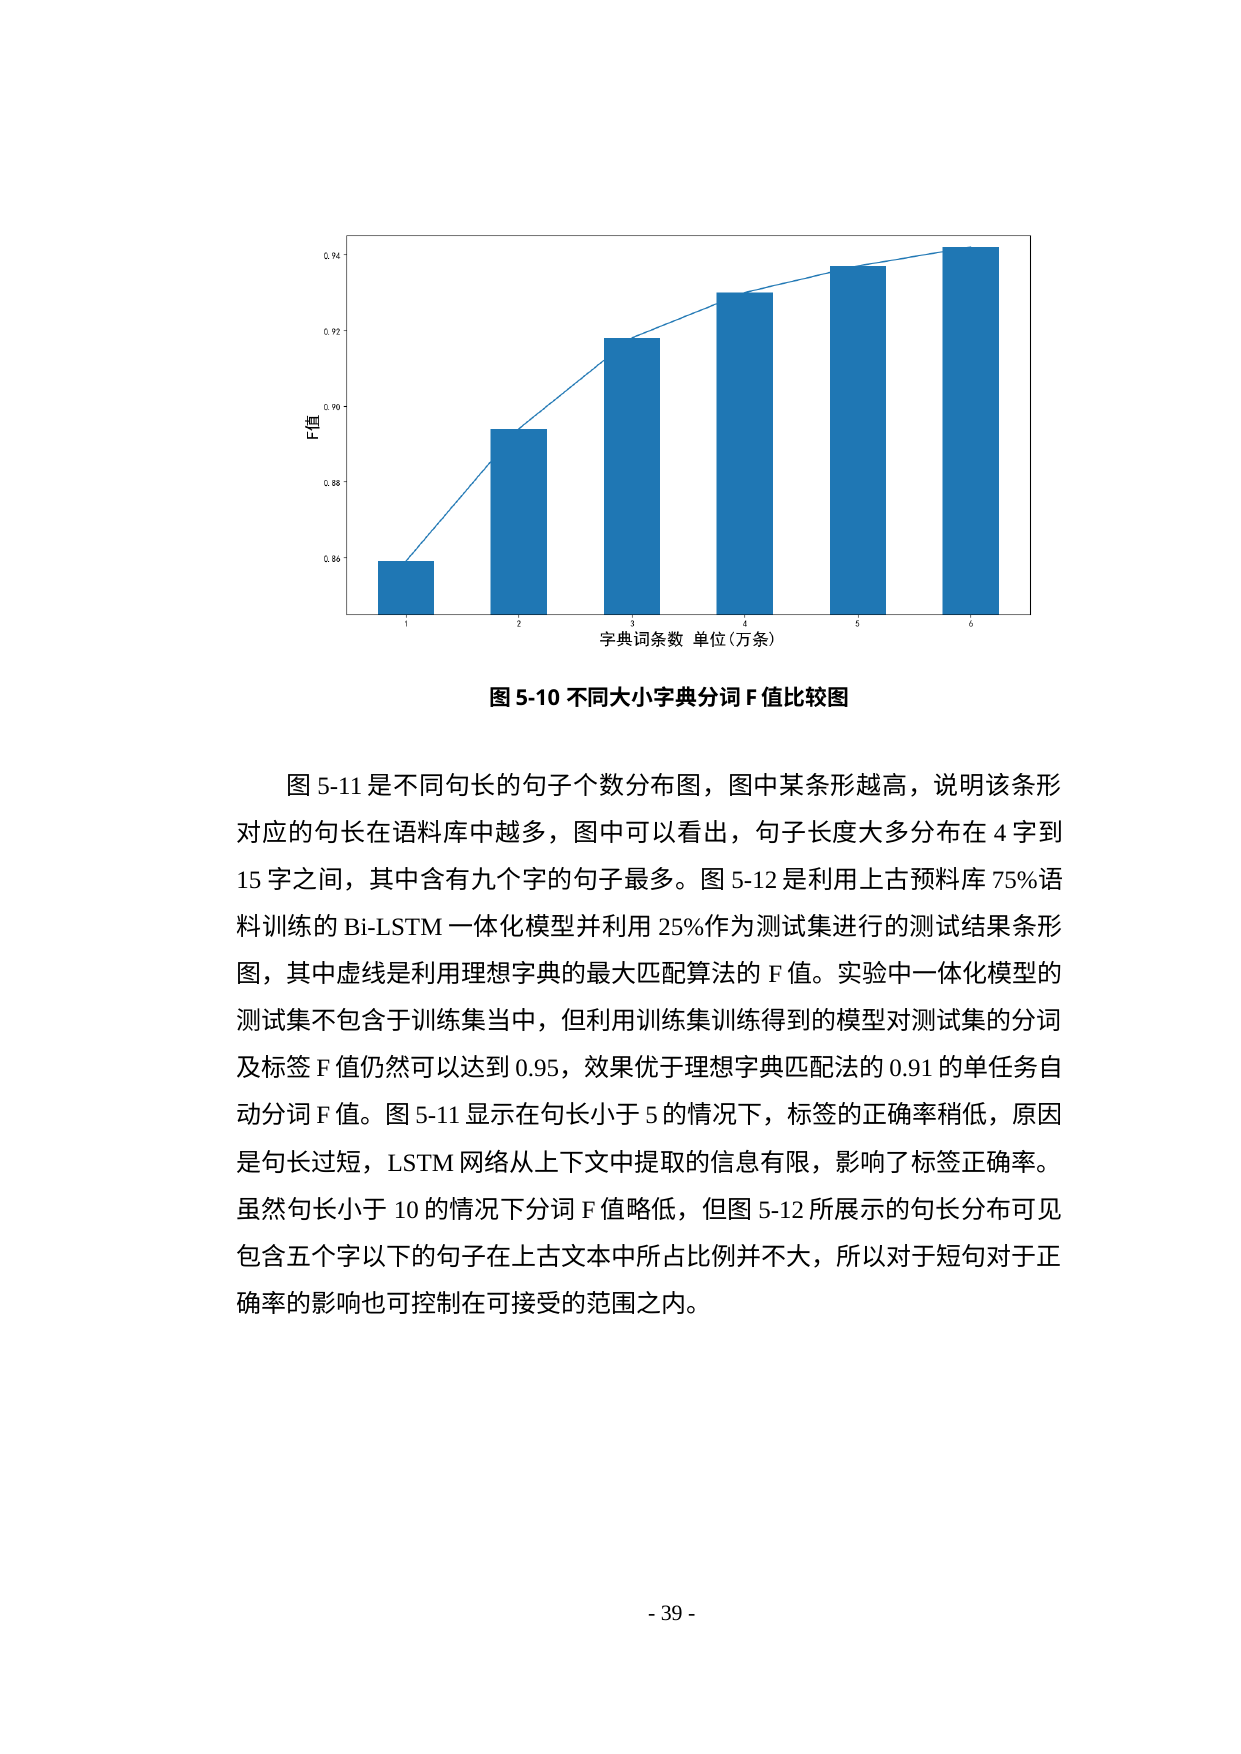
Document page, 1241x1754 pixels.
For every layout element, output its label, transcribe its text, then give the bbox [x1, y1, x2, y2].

text 图5-10 不同大小字典分词F值比较图 [236, 680, 1063, 712]
text 图5-11是不同句长的句子个数分布图，图中某条形越高，说明该条形对应的句长在语料库中越多，图中可以看出，句子长度大多分布在4字到15字之间，其中含有九个字的句子最多。图5-12是利用上古预料库75%语料训练的Bi-LSTM一体化模型并利用25%作为测试集进行的测试结果条形图，其中虚线是利用理想字典的最大匹配算法的F值。实验中一体化模型的测试集不包含于训练集当中，但利用训练集训练得到的模型对测试集的分词及标签F值仍然可以达到0.95，效果优于理想字典匹配法的0.91的单任务自动分词F值。图5-11显示在句长小于5的情况下，标签的正确率稍低，原因是句长过短，LSTM网络从上下文中提取的信息有限，影响了标签正确率。虽然句长小于10的情况下分词F值略低，但图5-12所展示的句长分布可见包含五个字以下的句子在上古文本中所占比例并不大，所以对于短句对于正确率的影响也可控制在可接受的范围之内。 [236, 765, 1063, 1319]
picture [236, 177, 1118, 668]
